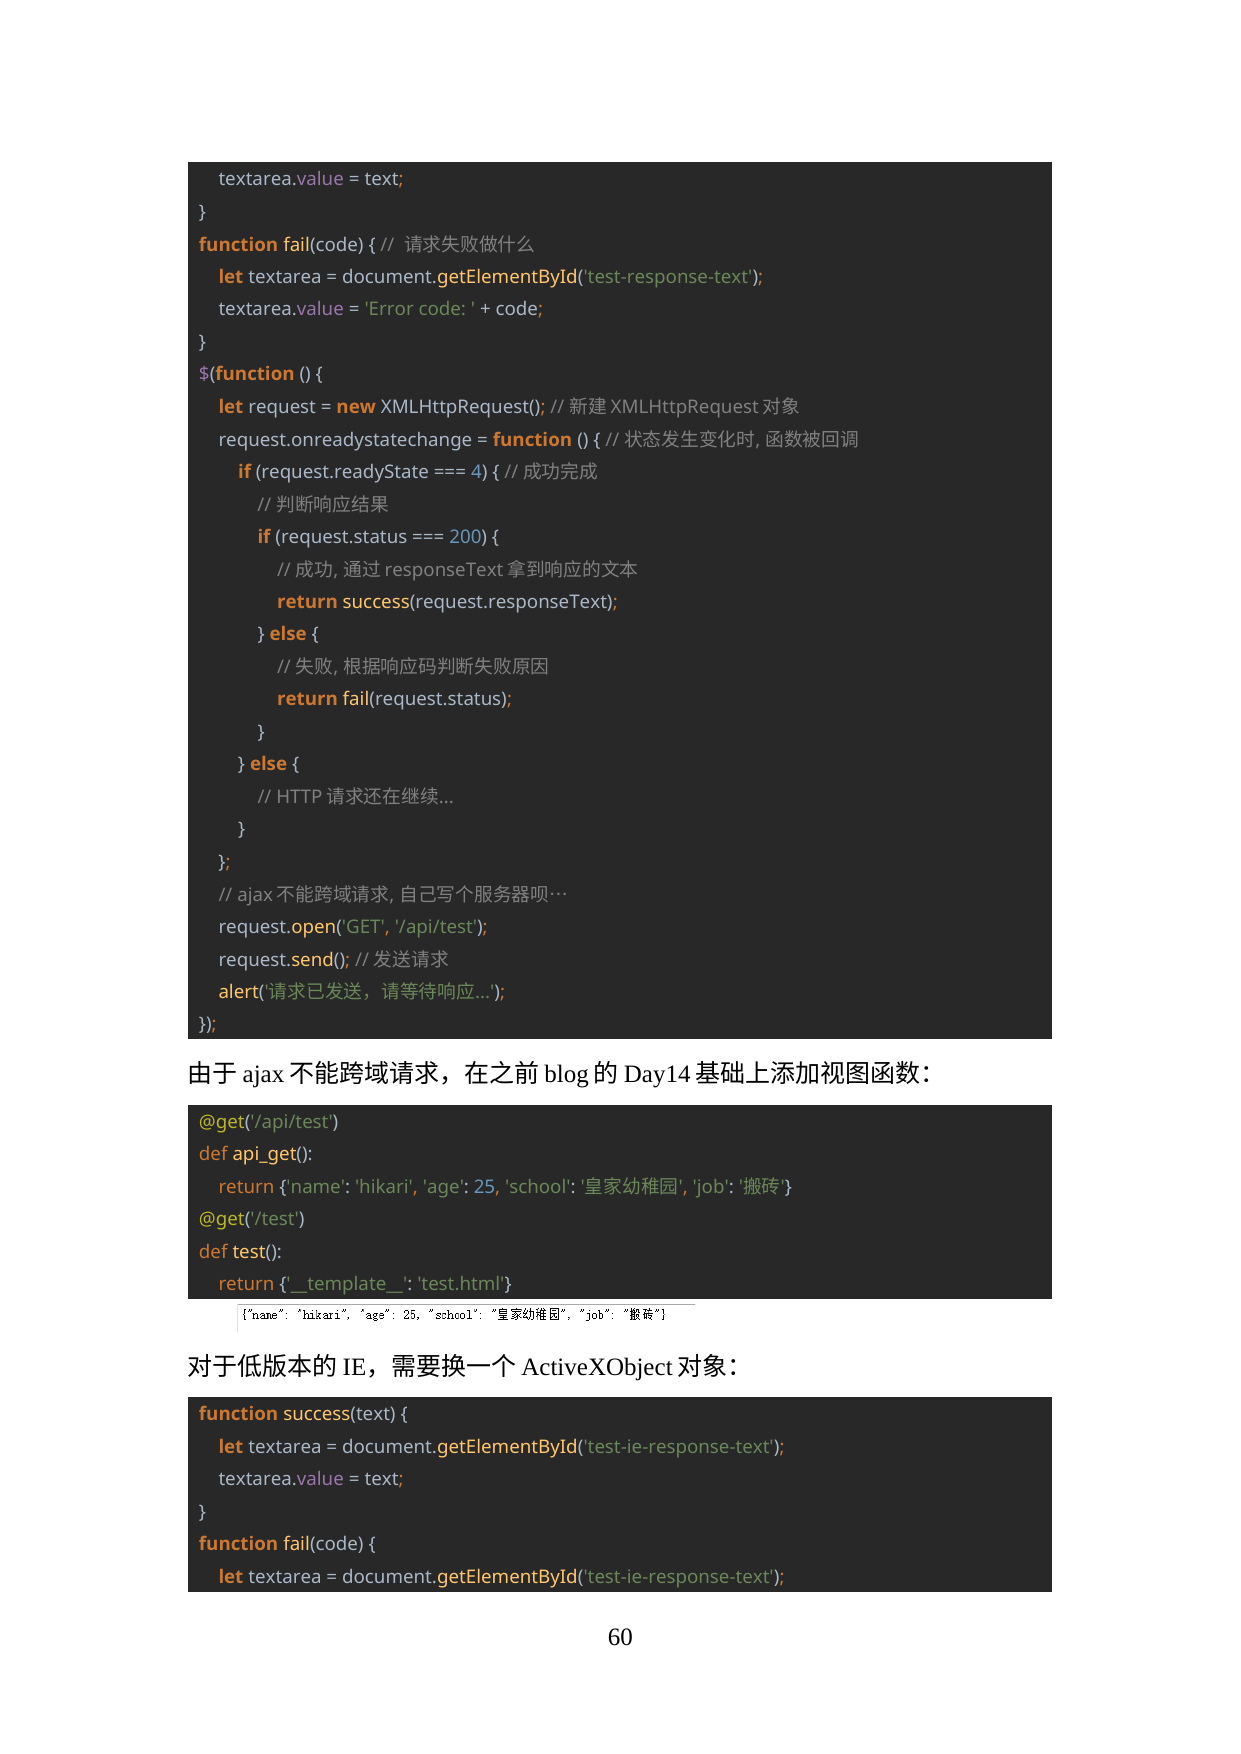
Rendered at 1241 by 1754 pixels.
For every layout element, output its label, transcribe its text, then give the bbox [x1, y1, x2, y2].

text 由于ajax不能跨域请求，在之前blog的Day14基础上添加视图函数： [187, 1039, 1053, 1104]
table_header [188, 1397, 1052, 1592]
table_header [188, 162, 1052, 1039]
picture [237, 1299, 696, 1332]
table_header @get('/api/test') def api_get(): return {'name': 'hikari', 'age': 25, 'school': '皇家幼稚园', 'job': '搬砖'} @get('/test') def test(): return {'__template__': 'test.html'} [188, 1105, 1052, 1299]
text 对于低版本的IE，需要换一个ActiveXObject对象： [187, 1332, 1053, 1397]
